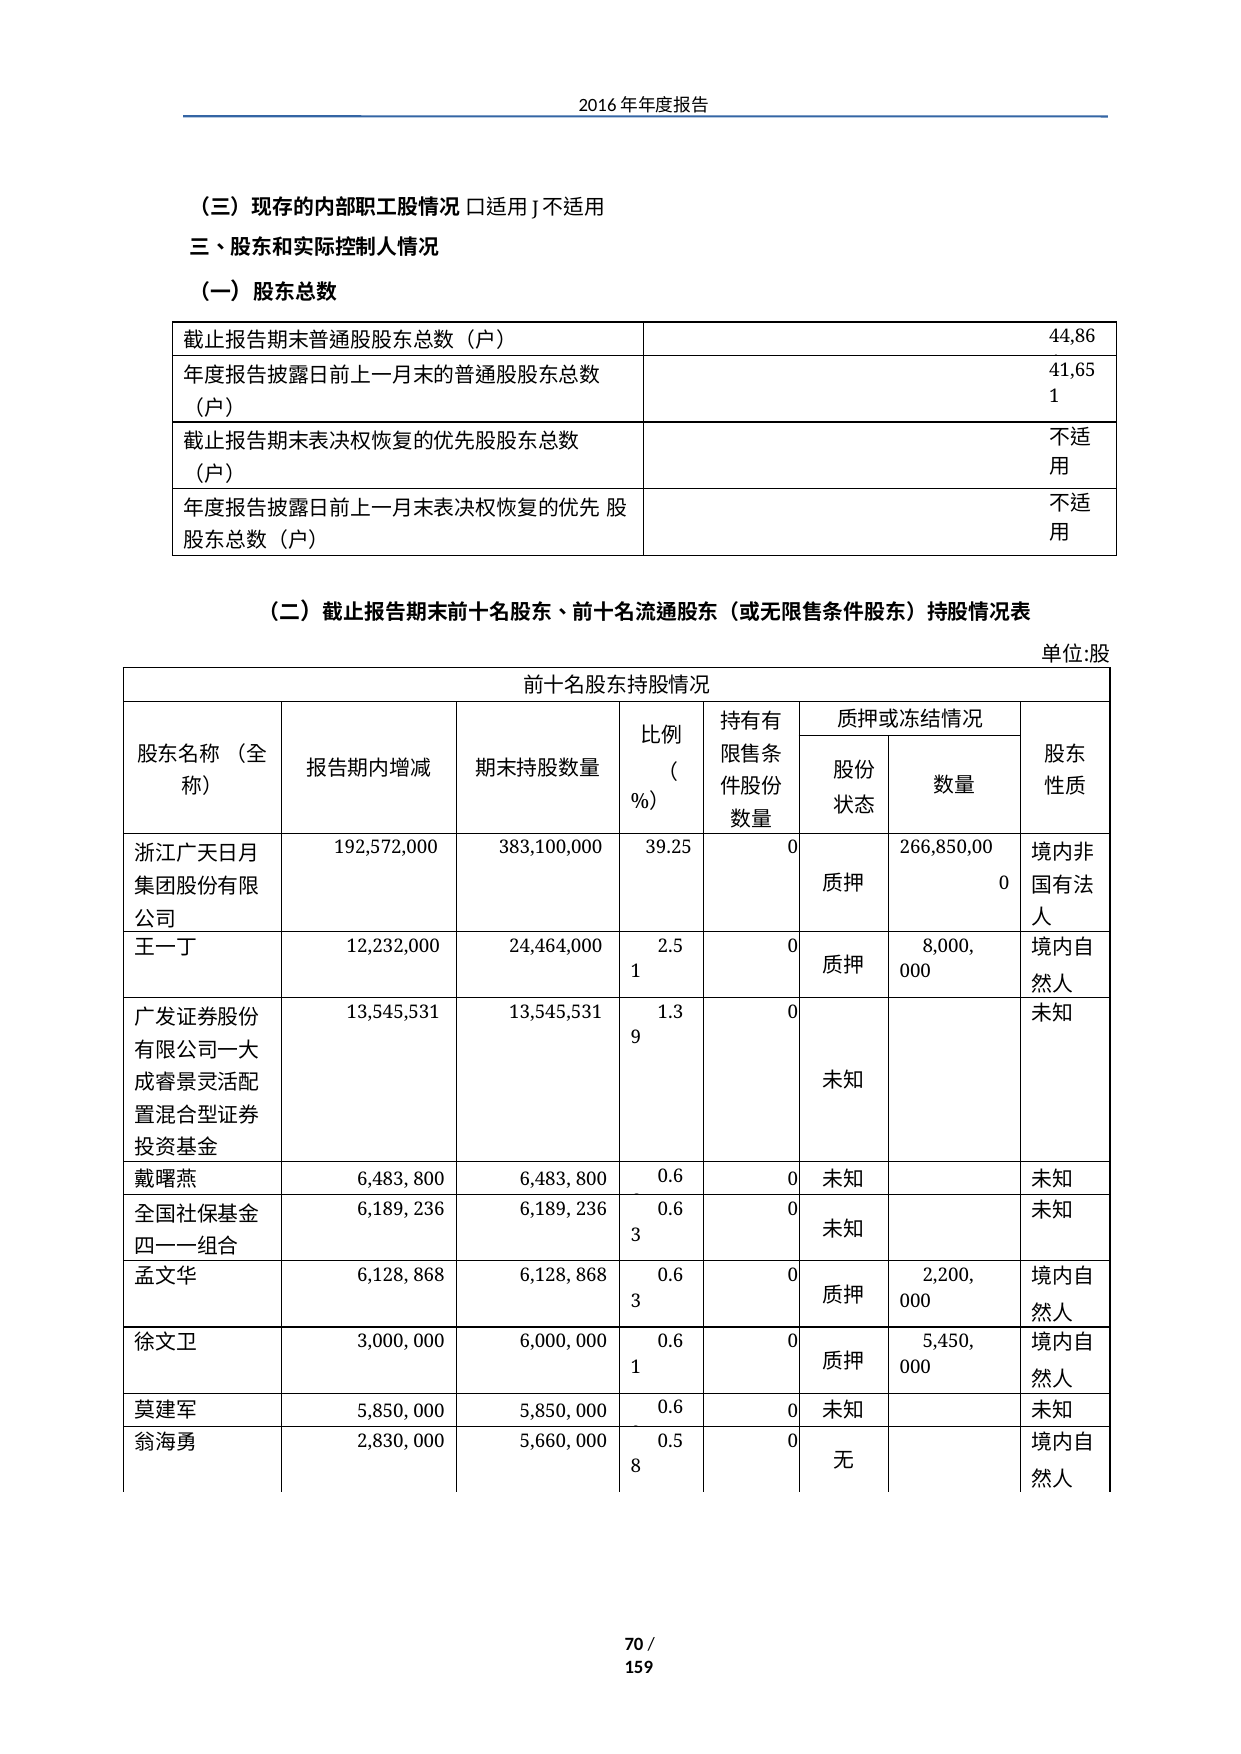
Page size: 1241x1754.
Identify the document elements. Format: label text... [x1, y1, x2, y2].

text 单位:股 [179, 639, 1110, 667]
text （二）截止报告期末前十名股东、前十名流通股东（或无限售条件股东）持股情况表 [179, 595, 1110, 626]
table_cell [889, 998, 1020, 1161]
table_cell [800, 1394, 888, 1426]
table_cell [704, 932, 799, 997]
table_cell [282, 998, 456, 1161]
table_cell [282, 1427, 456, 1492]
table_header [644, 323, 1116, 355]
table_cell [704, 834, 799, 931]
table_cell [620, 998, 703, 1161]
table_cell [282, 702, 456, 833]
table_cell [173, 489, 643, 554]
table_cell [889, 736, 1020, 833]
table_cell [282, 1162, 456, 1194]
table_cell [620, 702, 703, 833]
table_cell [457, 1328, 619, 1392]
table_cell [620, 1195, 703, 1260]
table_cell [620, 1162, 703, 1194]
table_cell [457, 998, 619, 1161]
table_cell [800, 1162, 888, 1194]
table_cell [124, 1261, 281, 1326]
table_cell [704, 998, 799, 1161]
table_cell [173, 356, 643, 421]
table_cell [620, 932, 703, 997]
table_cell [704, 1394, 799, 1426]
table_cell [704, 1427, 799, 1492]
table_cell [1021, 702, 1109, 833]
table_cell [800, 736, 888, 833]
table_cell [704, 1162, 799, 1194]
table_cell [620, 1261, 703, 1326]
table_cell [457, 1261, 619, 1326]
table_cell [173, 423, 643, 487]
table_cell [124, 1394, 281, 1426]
text （一）股东总数 [189, 274, 1110, 306]
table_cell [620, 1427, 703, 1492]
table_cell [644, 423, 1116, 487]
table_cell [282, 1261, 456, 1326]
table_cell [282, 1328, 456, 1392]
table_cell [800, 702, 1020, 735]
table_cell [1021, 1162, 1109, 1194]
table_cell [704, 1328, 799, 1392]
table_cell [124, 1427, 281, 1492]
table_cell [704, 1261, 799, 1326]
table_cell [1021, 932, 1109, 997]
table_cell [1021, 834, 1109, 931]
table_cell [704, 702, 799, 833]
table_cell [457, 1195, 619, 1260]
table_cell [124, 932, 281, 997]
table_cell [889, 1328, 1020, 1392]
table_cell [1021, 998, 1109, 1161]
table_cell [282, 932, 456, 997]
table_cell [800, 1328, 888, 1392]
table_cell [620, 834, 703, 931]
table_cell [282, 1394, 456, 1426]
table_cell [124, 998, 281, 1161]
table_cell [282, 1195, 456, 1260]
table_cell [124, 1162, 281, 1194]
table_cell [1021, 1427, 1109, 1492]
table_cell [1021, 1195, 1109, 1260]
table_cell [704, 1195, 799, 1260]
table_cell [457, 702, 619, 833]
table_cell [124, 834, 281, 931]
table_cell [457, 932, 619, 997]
text 三、股东和实际控制人情况 [189, 223, 1110, 262]
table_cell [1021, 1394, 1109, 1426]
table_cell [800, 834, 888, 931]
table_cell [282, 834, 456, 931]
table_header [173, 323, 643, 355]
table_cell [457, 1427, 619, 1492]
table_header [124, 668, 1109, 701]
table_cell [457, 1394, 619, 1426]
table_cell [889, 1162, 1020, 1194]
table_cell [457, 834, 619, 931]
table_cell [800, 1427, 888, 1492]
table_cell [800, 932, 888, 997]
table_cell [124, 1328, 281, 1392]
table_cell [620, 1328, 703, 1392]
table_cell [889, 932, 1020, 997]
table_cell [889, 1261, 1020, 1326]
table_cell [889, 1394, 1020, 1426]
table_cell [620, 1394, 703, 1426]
text （三）现存的内部职工股情况 口适用J不适用 [189, 183, 1110, 223]
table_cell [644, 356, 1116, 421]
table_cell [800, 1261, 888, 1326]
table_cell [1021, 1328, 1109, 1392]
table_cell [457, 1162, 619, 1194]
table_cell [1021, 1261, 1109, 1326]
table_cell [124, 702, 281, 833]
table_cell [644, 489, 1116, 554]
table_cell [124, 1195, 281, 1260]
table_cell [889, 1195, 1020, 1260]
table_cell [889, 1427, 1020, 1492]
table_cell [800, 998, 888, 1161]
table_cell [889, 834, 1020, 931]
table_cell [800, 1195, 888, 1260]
